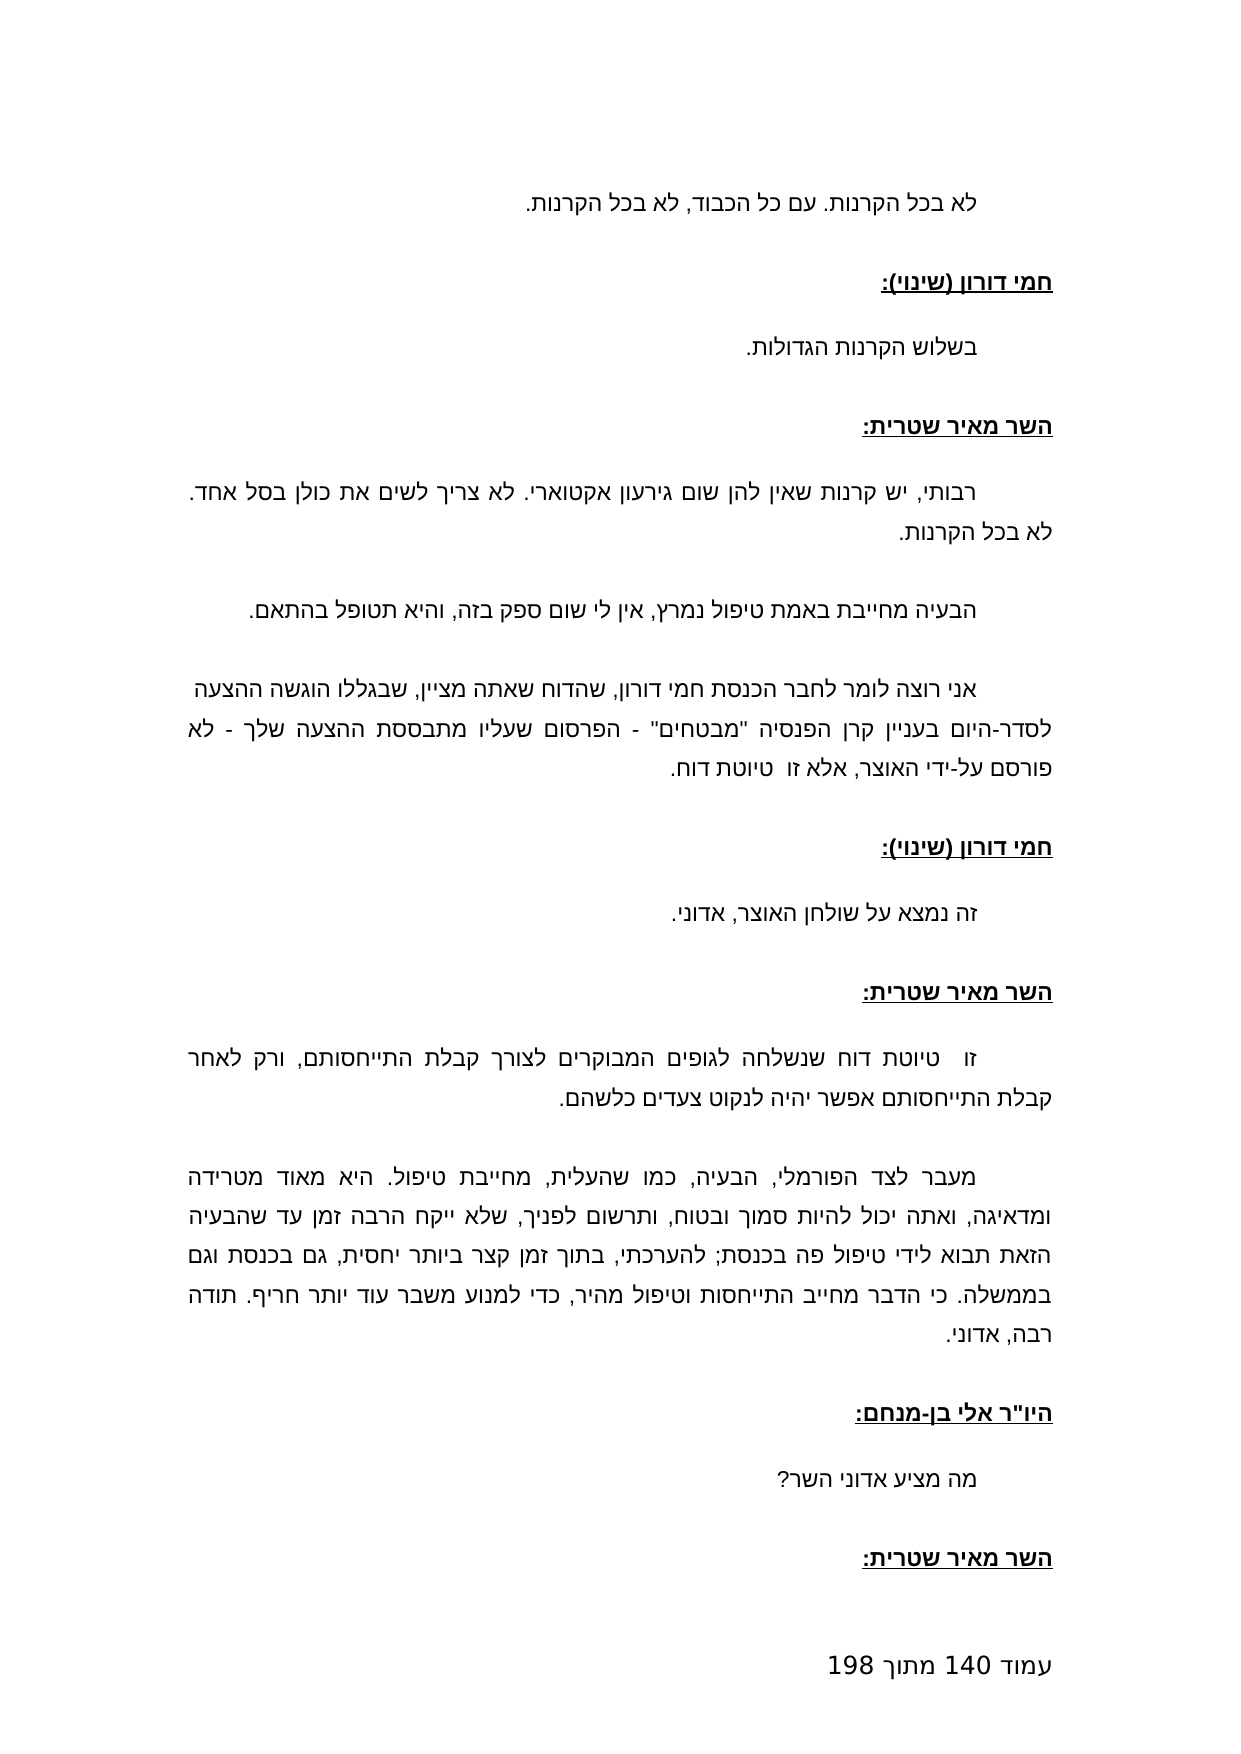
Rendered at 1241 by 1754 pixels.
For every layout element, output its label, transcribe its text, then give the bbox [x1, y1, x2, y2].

text לא בכל הקרנות. עם כל הכבוד, לא בכל הקרנות. [187, 189, 1053, 216]
text השר מאיר שטרית: [187, 413, 1053, 439]
text מה מציע אדוני השר? [187, 1466, 1053, 1492]
text חמי דורון (שינוי): [187, 834, 1053, 861]
text היו"ר אלי בן-מנחם: [187, 1400, 1053, 1427]
text אני רוצה לומר לחבר הכנסת חמי דורון, שהדוח שאתה מציין, שבגללו הוגשה ההצעה לסדר-היום בעניין קרן הפנסיה "מבטחים" - הפרסום שעליו מתבססת ההצעה שלך - לא פורסם על-ידי האוצר, אלא זו טיוטת דוח. [187, 676, 1053, 782]
text מעבר לצד הפורמלי, הבעיה, כמו שהעלית, מחייבת טיפול. היא מאוד מטרידה ומדאיגה, ואתה יכול להיות סמוך ובטוח, ותרשום לפניך, שלא ייקח הרבה זמן עד שהבעיה הזאת תבוא לידי טיפול פה בכנסת; להערכתי, בתוך זמן קצר ביותר יחסית, גם בכנסת וגם בממשלה. כי הדבר מחייב התייחסות וטיפול מהיר, כדי למנוע משבר עוד יותר חריף. תודה רבה, אדוני. [187, 1163, 1053, 1348]
text בשלוש הקרנות הגדולות. [187, 334, 1053, 361]
text הבעיה מחייבת באמת טיפול נמרץ, אין לי שום ספק בזה, והיא תטופל בהתאם. [187, 597, 1053, 624]
text זה נמצא על שולחן האוצר, אדוני. [187, 900, 1053, 927]
text זו טיוטת דוח שנשלחה לגופים המבוקרים לצורך קבלת התייחסותם, ורק לאחר קבלת התייחסותם אפשר יהיה לנקוט צעדים כלשהם. [187, 1045, 1053, 1111]
text חמי דורון (שינוי): [187, 268, 1053, 295]
text רבותי, יש קרנות שאין להן שום גירעון אקטוארי. לא צריך לשים את כולן בסל אחד. לא בכל הקרנות. [187, 479, 1053, 545]
text השר מאיר שטרית: [187, 1545, 1053, 1571]
text השר מאיר שטרית: [187, 979, 1053, 1006]
